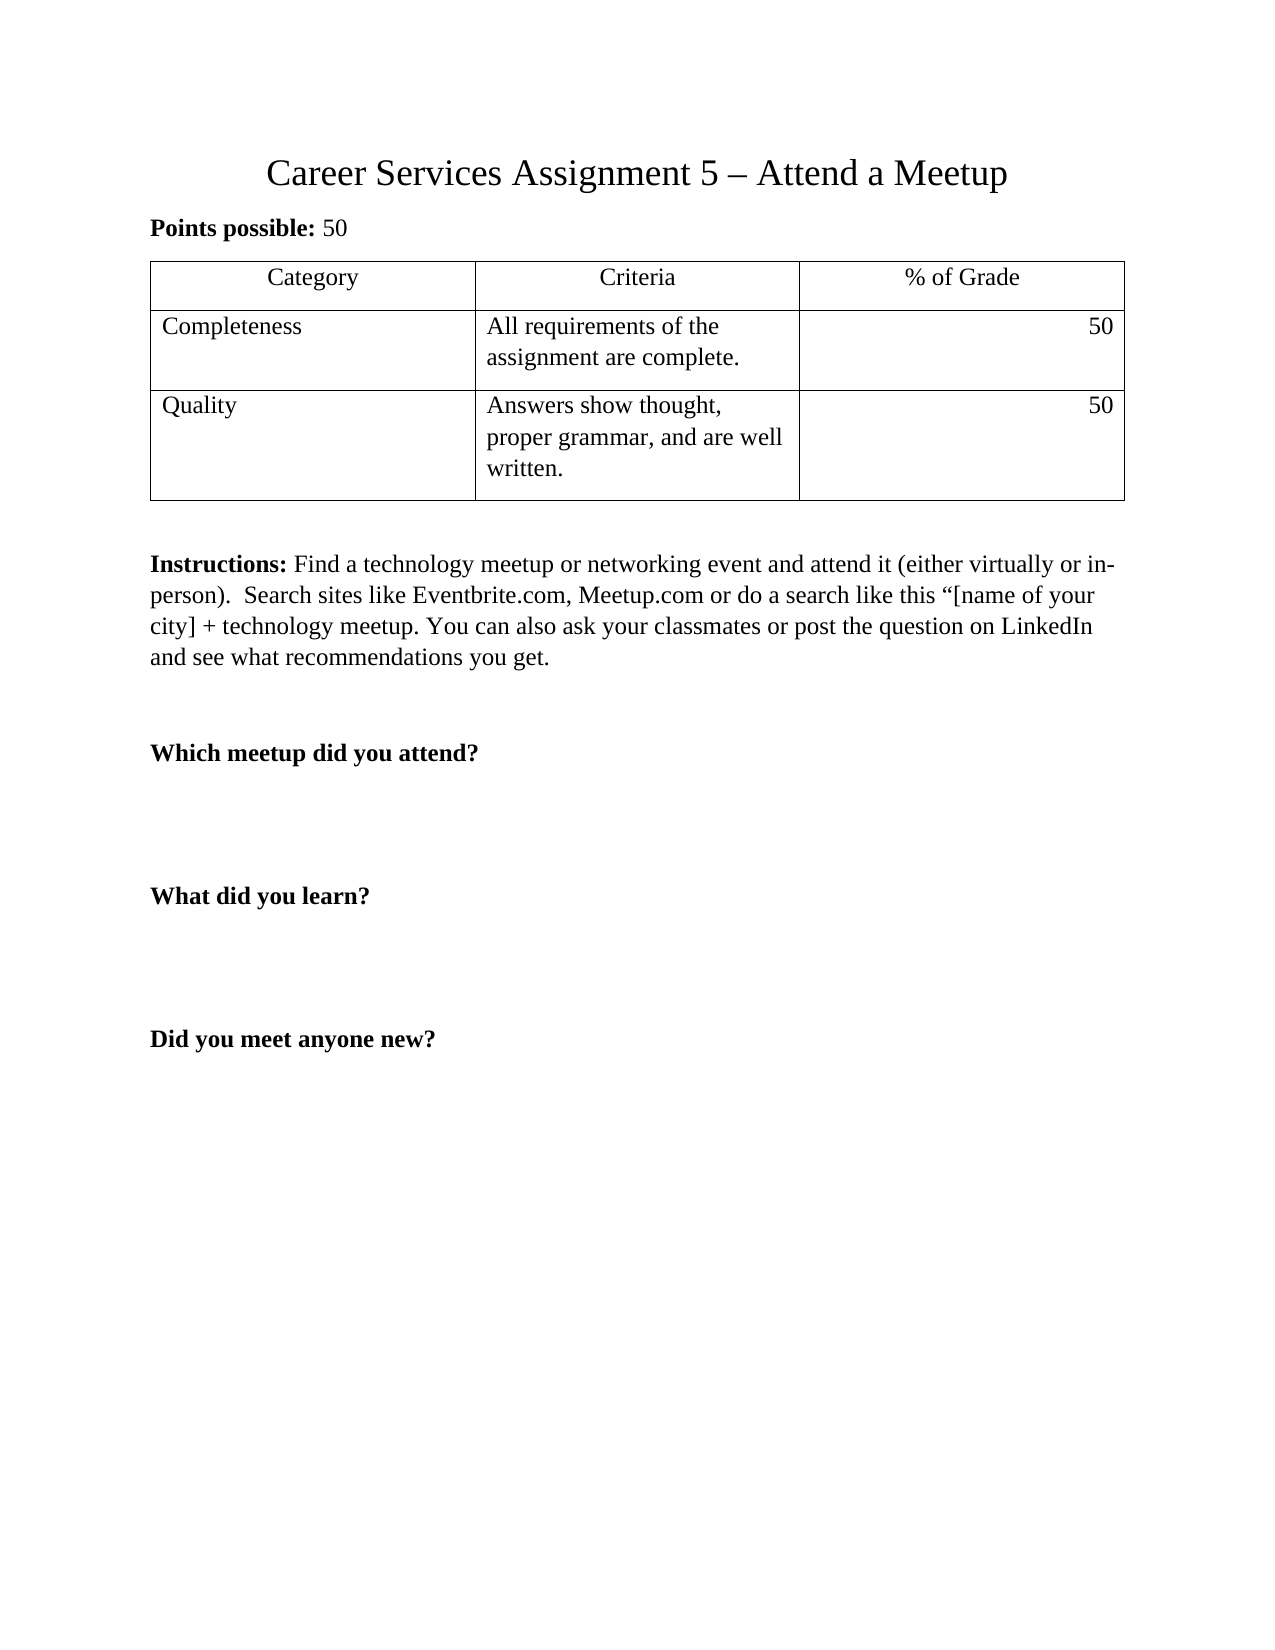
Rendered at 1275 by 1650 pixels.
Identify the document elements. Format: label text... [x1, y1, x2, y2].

text Career Services Assignment 5 – Attend a Meetup [150, 150, 1125, 193]
table_cell All requirements of the assignment are complete. [476, 311, 799, 389]
table_header Criteria [476, 262, 799, 310]
text Points possible: 50 [150, 213, 1125, 242]
text Did you meet anyone new? [150, 1024, 1125, 1053]
text Which meetup did you attend? [150, 738, 1125, 766]
table_cell 50 [800, 391, 1124, 500]
table_cell Quality [151, 391, 475, 500]
text Instructions: Find a technology meetup or networking event and attend it (either virtually or in-person). Search sites like Eventbrite.com, Meetup.com or do a search like this “[name of your city] + technology meetup. You can also ask your classmates or post the question on LinkedIn and see what recommendations you get. [150, 549, 1125, 671]
text What did you learn? [150, 881, 1125, 909]
table_cell 50 [800, 311, 1124, 389]
table_header Category [151, 262, 475, 310]
table_cell Answers show thought, proper grammar, and are well written. [476, 391, 799, 500]
table_cell Completeness [151, 311, 475, 389]
table_header % of Grade [800, 262, 1124, 310]
